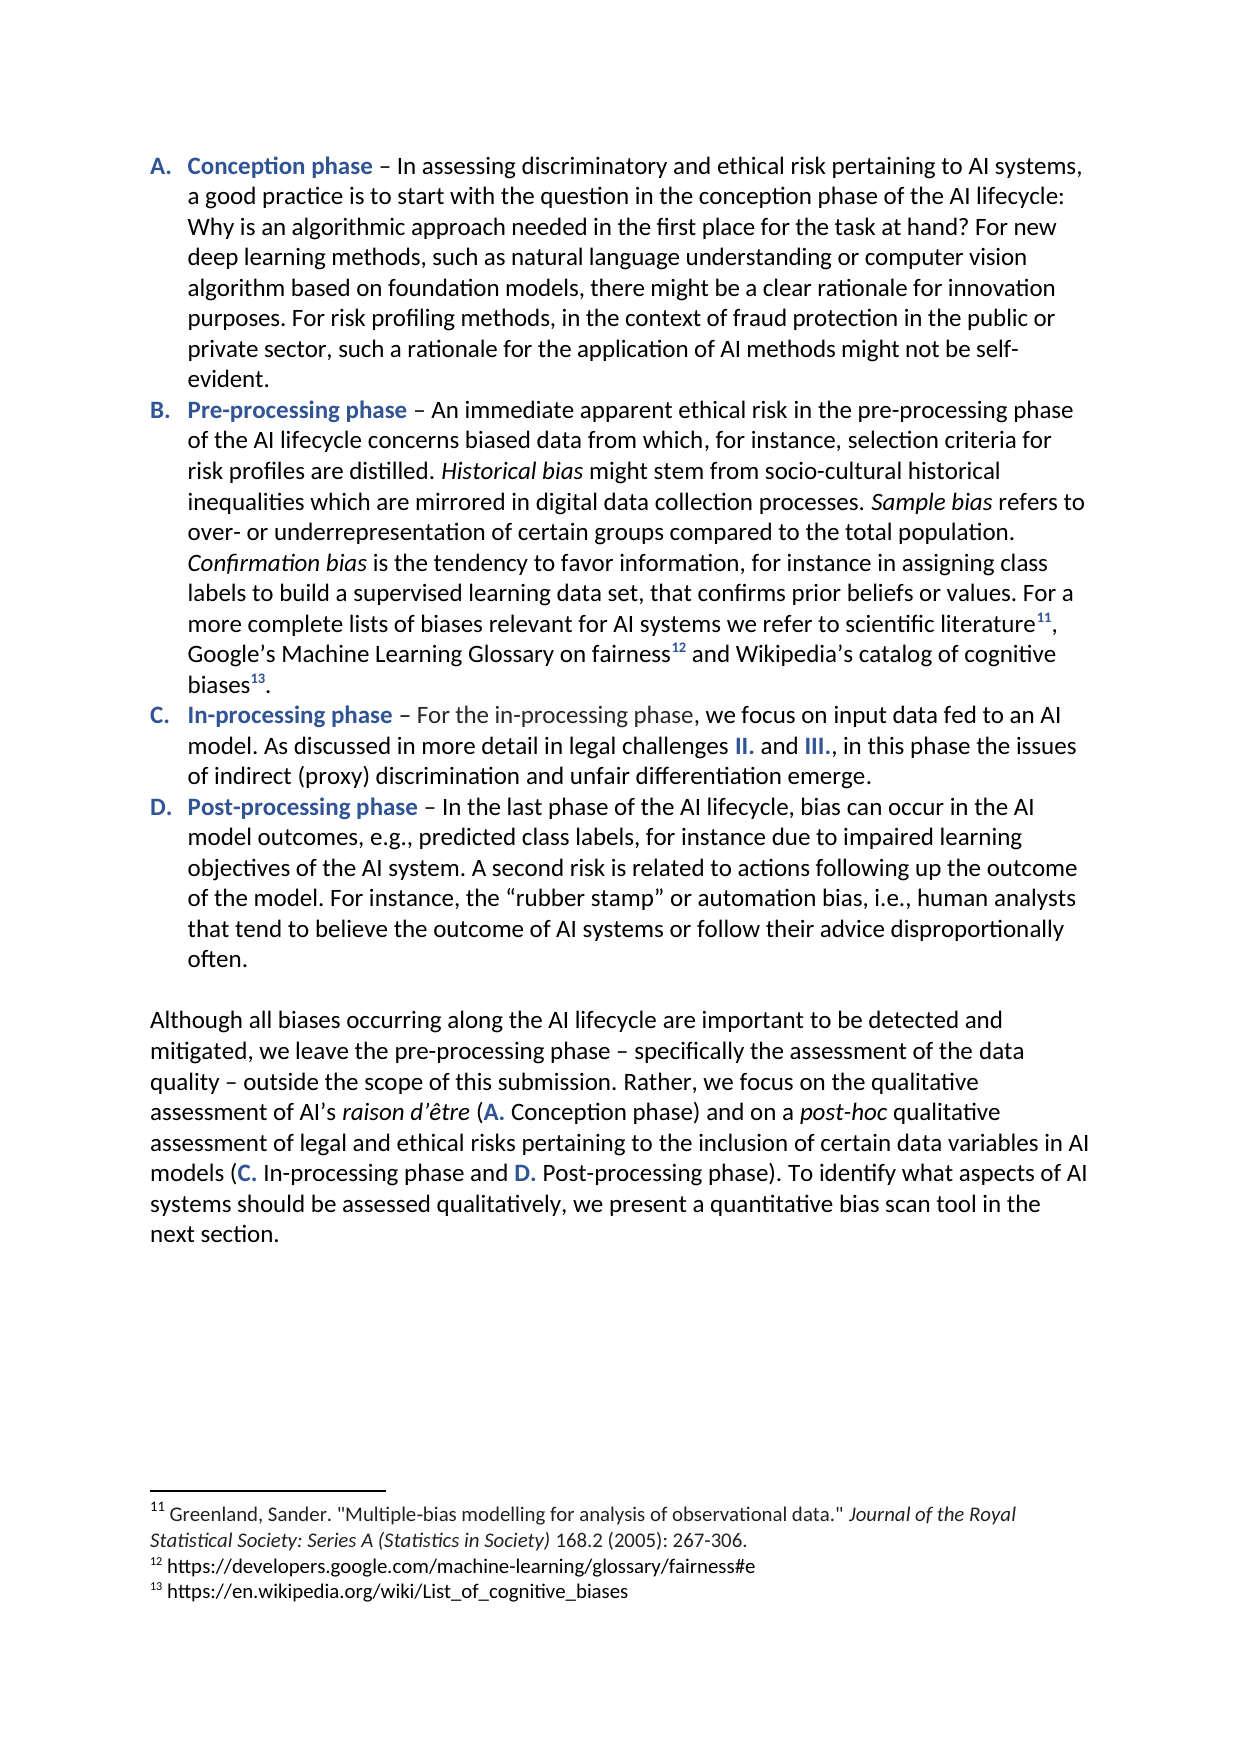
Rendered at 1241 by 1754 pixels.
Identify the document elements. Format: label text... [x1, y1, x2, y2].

list Conception phase – In assessing discriminatory and ethical risk pertaining to AI systems, a good practice is to start with the question in the conception phase of the AI lifecycle: Why is an algorithmic approach needed in the first place for the task at hand? For new deep learning methods, such as natural language understanding or computer vision algorithm based on foundation models, there might be a clear rationale for innovation purposes. For risk profiling methods, in the context of fraud protection in the public or private sector, such a rationale for the application of AI methods might not be self-evident. [150, 150, 1090, 394]
list In-processing phase – For the in-processing phase, we focus on input data fed to an AI model. As discussed in more detail in legal challenges II. and III., in this phase the issues of indirect (proxy) discrimination and unfair differentiation emerge. [150, 699, 1090, 791]
text Although all biases occurring along the AI lifecycle are important to be detected and mitigated, we leave the pre-processing phase – specifically the assessment of the data quality – outside the scope of this submission. Rather, we focus on the qualitative assessment of AI’s raison d’être (A. Conception phase) and on a post-hoc qualitative assessment of legal and ethical risks pertaining to the inclusion of certain data variables in AI models (C. In-processing phase and D. Post-processing phase). To identify what aspects of AI systems should be assessed qualitatively, we present a quantitative bias scan tool in the next section. [150, 1004, 1090, 1279]
list Post-processing phase – In the last phase of the AI lifecycle, bias can occur in the AI model outcomes, e.g., predicted class labels, for instance due to impaired learning objectives of the AI system. A second risk is related to actions following up the outcome of the model. For instance, the “rubber stamp” or automation bias, i.e., human analysts that tend to believe the outcome of AI systems or follow their advice disproportionally often. [150, 791, 1090, 974]
list Pre-processing phase – An immediate apparent ethical risk in the pre-processing phase of the AI lifecycle concerns biased data from which, for instance, selection criteria for risk profiles are distilled. Historical bias might stem from socio-cultural historical inequalities which are mirrored in digital data collection processes. Sample bias refers to over- or underrepresentation of certain groups compared to the total population. Confirmation bias is the tendency to favor information, for instance in assigning class labels to build a supervised learning data set, that confirms prior beliefs or values. For a more complete lists of biases relevant for AI systems we refer to scientific literature, Google’s Machine Learning Glossary on fairness and Wikipedia’s catalog of cognitive biases. [150, 394, 1090, 699]
